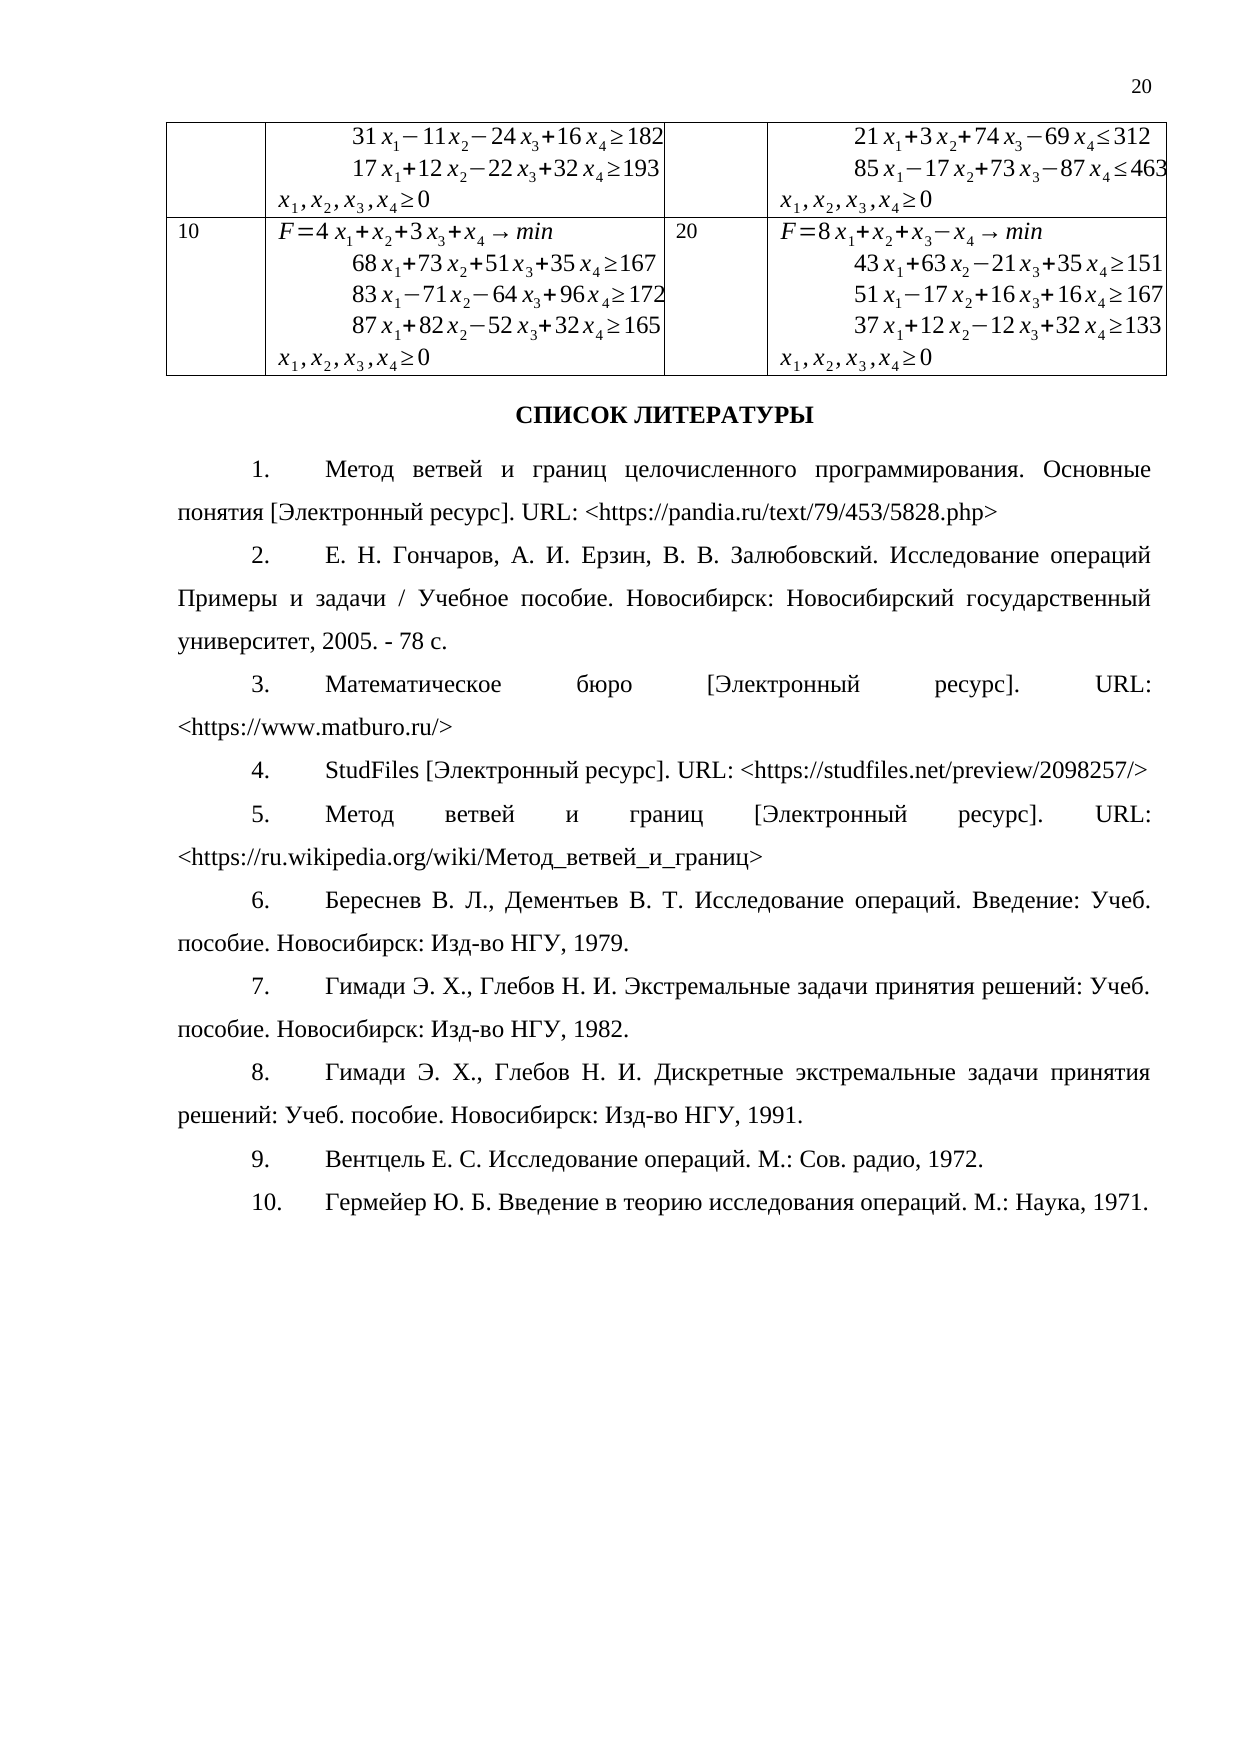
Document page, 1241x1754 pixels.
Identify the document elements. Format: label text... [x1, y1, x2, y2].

subtitle СПИСОК ЛИТЕРАТУРЫ [177, 400, 1152, 429]
table_cell 20 [665, 218, 767, 375]
table_cell [266, 218, 664, 375]
table_cell 19 [665, 123, 767, 217]
table_cell [768, 218, 1166, 375]
list Е. Н. Гончаров, А. И. Ерзин, В. В. Залюбовский. Исследование операций Примеры и задачи / Учебное пособие. Новосибирск: Новосибирский государственный университет, 2005. - 78 с. [177, 540, 1152, 655]
list Математическое бюро [Электронный ресурс]. URL: <https://www.matburo.ru/> [177, 669, 1152, 741]
list Гимади Э. Х., Глебов Н. И. Дискретные экстремальные задачи принятия решений: Учеб. пособие. Новосибирск: Изд-во НГУ, 1991. [177, 1057, 1152, 1129]
table_cell 9 [167, 123, 265, 217]
list Гермейер Ю. Б. Введение в теорию исследования операций. М.: Наука, 1971. [177, 1187, 1152, 1216]
table_cell 10 [167, 218, 265, 375]
list Гимади Э. Х., Глебов Н. И. Экстремальные задачи принятия решений: Учеб. пособие. Новосибирск: Изд-во НГУ, 1982. [177, 971, 1152, 1043]
table_cell [768, 123, 1166, 217]
list Береснев В. Л., Дементьев В. Т. Исследование операций. Введение: Учеб. пособие. Новосибирск: Изд-во НГУ, 1979. [177, 885, 1152, 957]
list Вентцель Е. С. Исследование операций. М.: Сов. радио, 1972. [177, 1144, 1152, 1172]
list StudFiles [Электронный ресурс]. URL: <https://studfiles.net/preview/2098257/> [177, 756, 1152, 784]
list Метод ветвей и границ [Электронный ресурс]. URL: <https://ru.wikipedia.org/wiki/Метод_ветвей_и_границ> [177, 799, 1152, 871]
list Метод ветвей и границ целочисленного программирования. Основные понятия [Электронный ресурс]. URL: <https://pandia.ru/text/79/453/5828.php> [177, 454, 1152, 526]
table_cell [266, 123, 664, 217]
